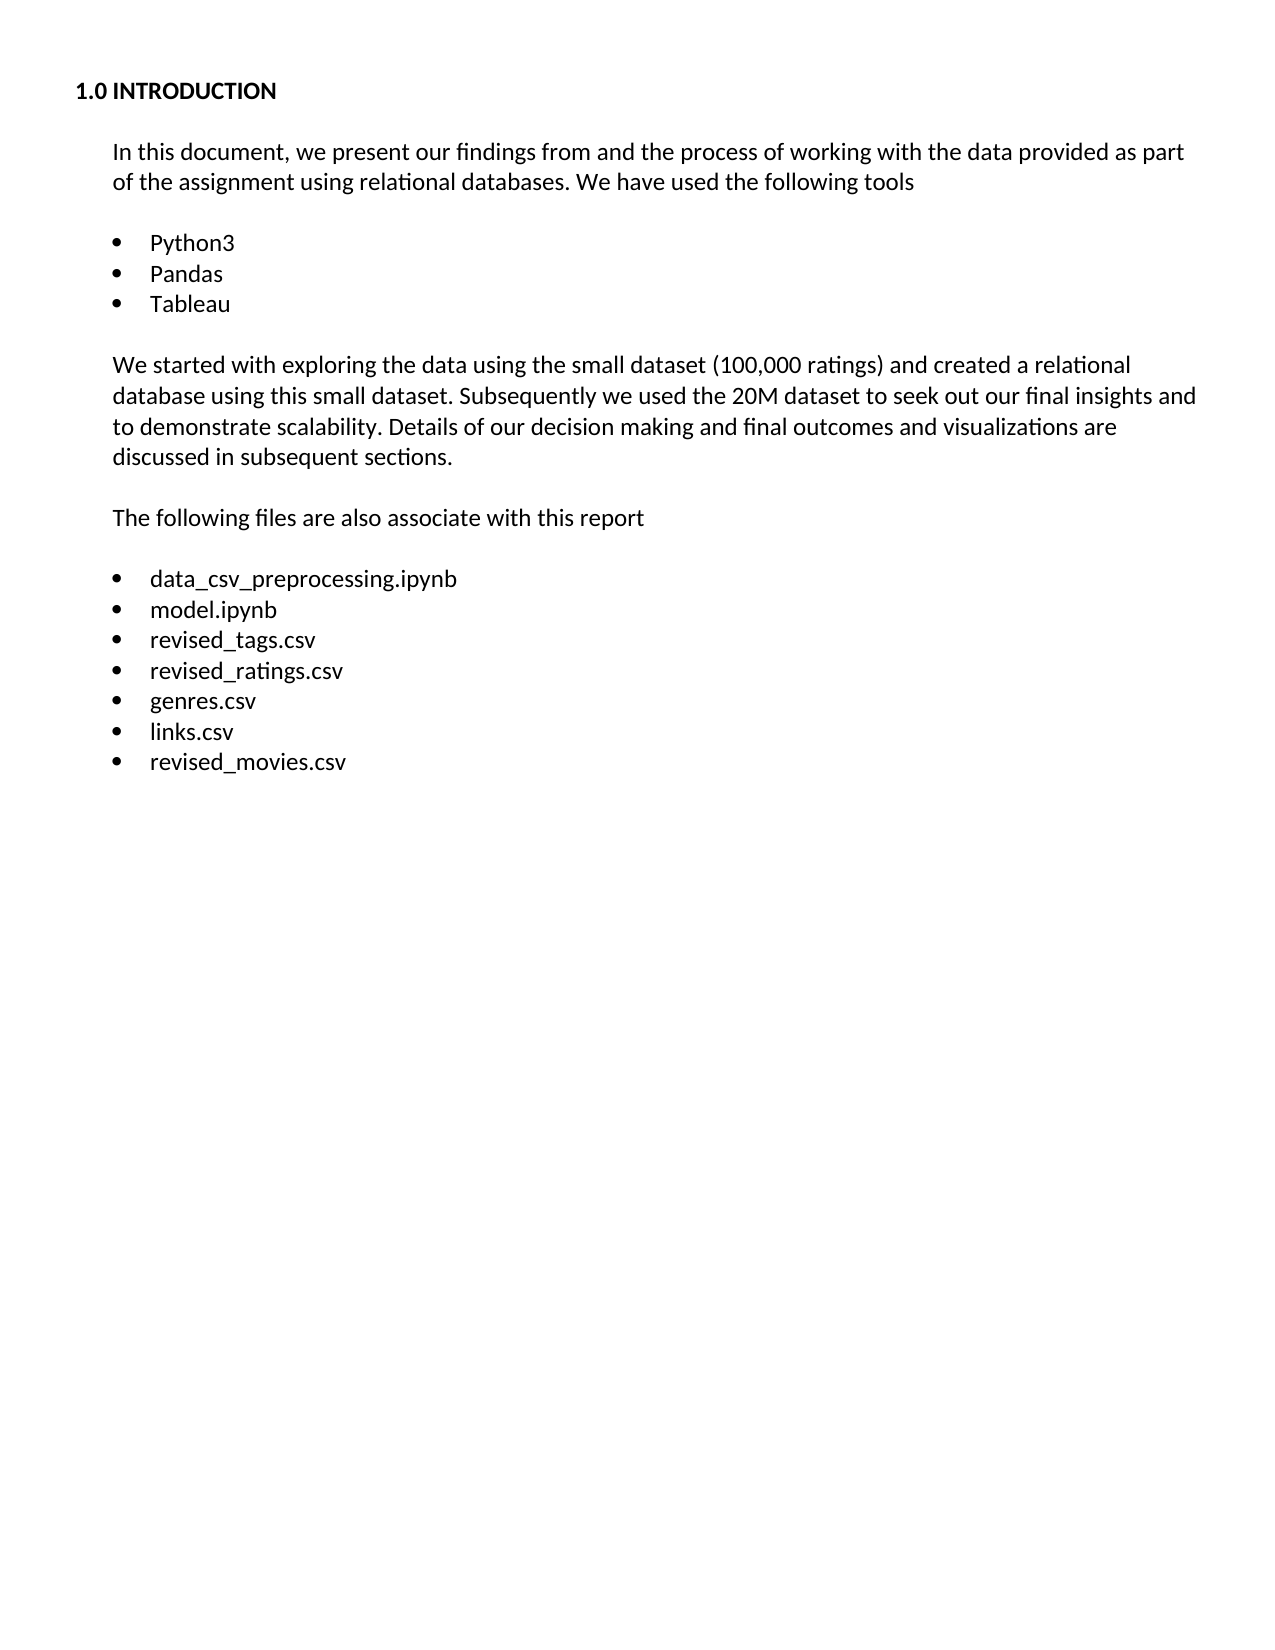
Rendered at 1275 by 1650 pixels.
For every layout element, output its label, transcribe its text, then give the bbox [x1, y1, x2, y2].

list Tableau [112, 289, 1200, 319]
list data_csv_preprocessing.ipynb [112, 563, 1200, 594]
list Python3 [112, 228, 1200, 258]
list model.ipynb [112, 594, 1200, 624]
list revised_tags.csv [112, 624, 1200, 655]
list revised_ratings.csv [112, 655, 1200, 685]
list INTRODUCTION [75, 75, 1200, 106]
text The following files are also associate with this report [112, 502, 1200, 533]
list links.csv [112, 716, 1200, 746]
list genres.csv [112, 685, 1200, 716]
list Pandas [112, 258, 1200, 289]
text In this document, we present our findings from and the process of working with the data provided as part of the assignment using relational databases. We have used the following tools [112, 136, 1200, 197]
list revised_movies.csv [112, 746, 1200, 777]
text We started with exploring the data using the small dataset (100,000 ratings) and created a relational database using this small dataset. Subsequently we used the 20M dataset to seek out our final insights and to demonstrate scalability. Details of our decision making and final outcomes and visualizations are discussed in subsequent sections. [112, 350, 1200, 472]
